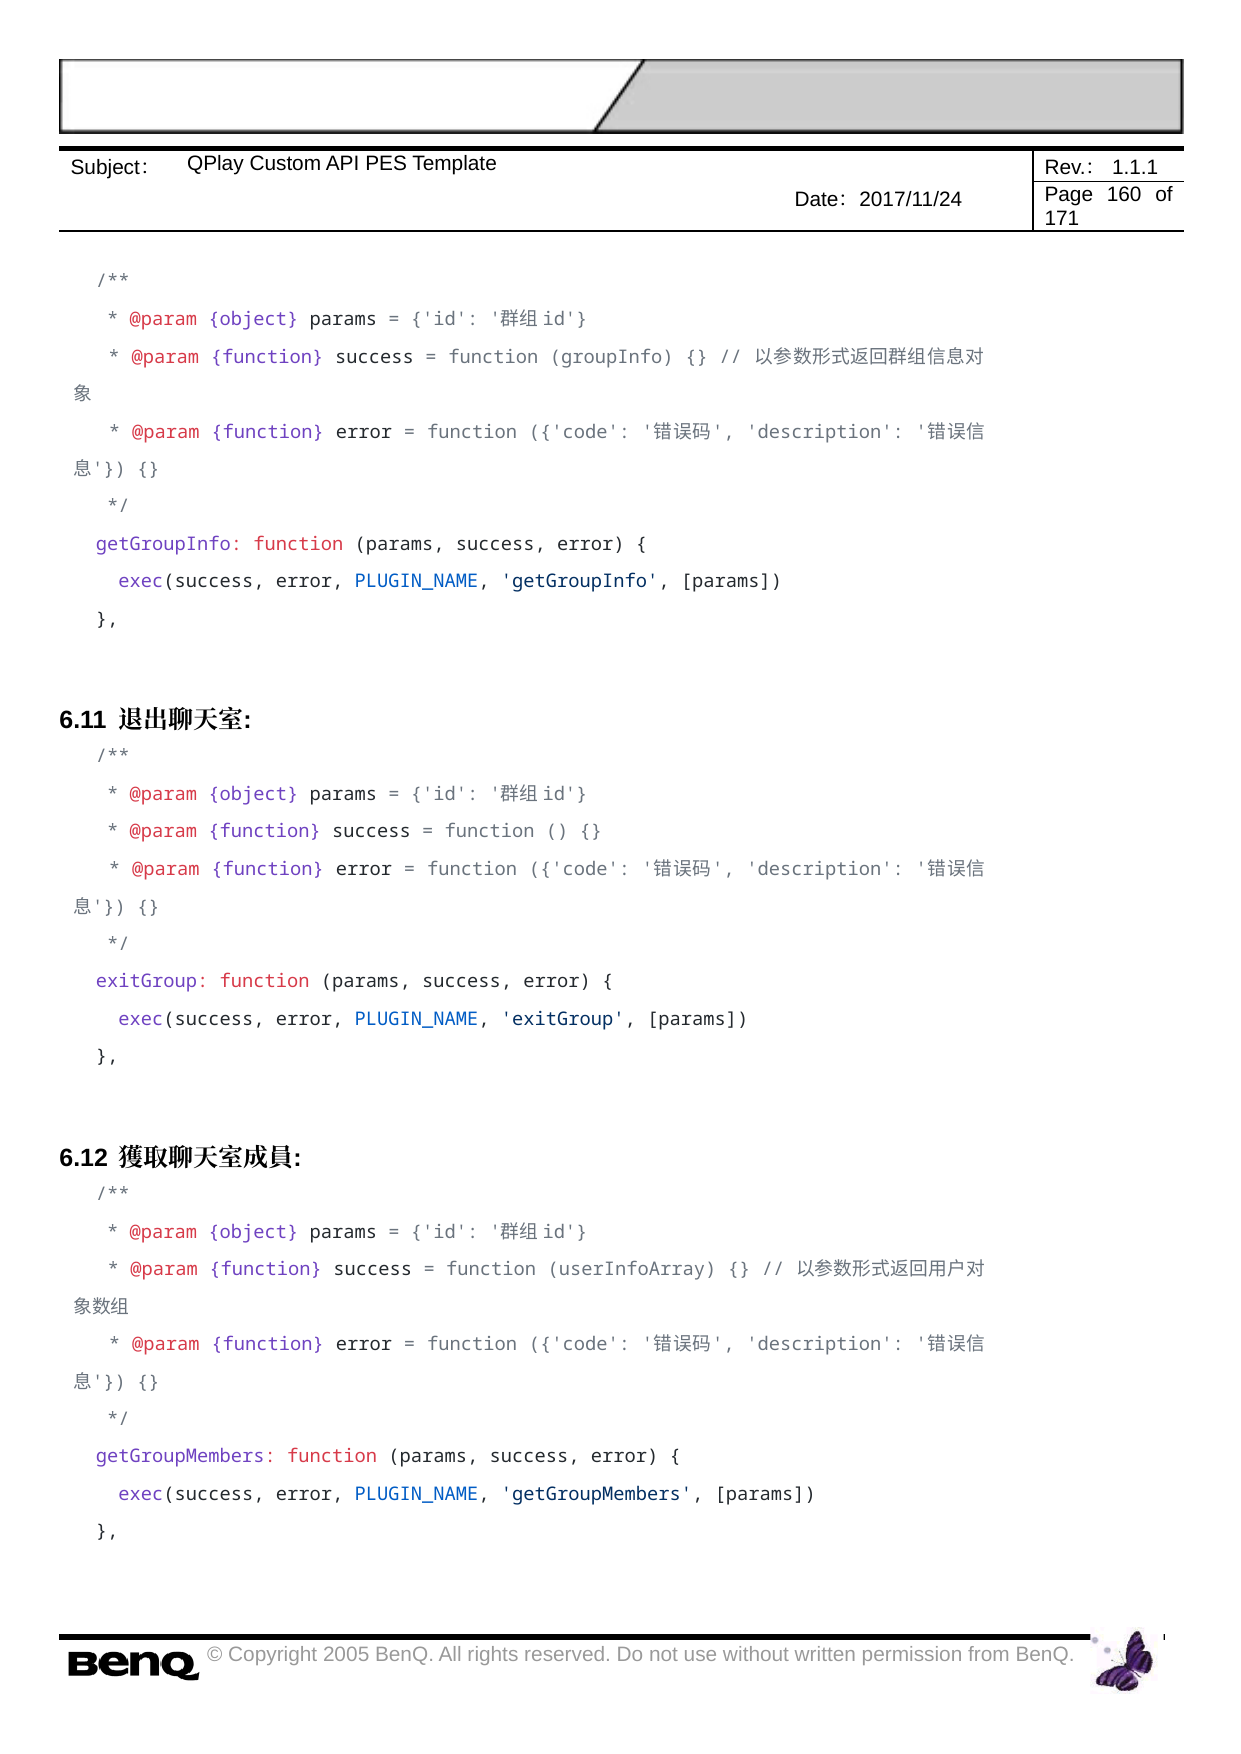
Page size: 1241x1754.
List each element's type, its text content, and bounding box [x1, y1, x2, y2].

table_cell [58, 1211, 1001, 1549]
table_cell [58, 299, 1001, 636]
picture [59, 59, 1184, 134]
subtitle 獲取聊天室成員: [59, 1136, 1181, 1174]
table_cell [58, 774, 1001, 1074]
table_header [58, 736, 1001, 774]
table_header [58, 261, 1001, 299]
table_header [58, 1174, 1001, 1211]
subtitle 退出聊天室: [59, 699, 1181, 736]
